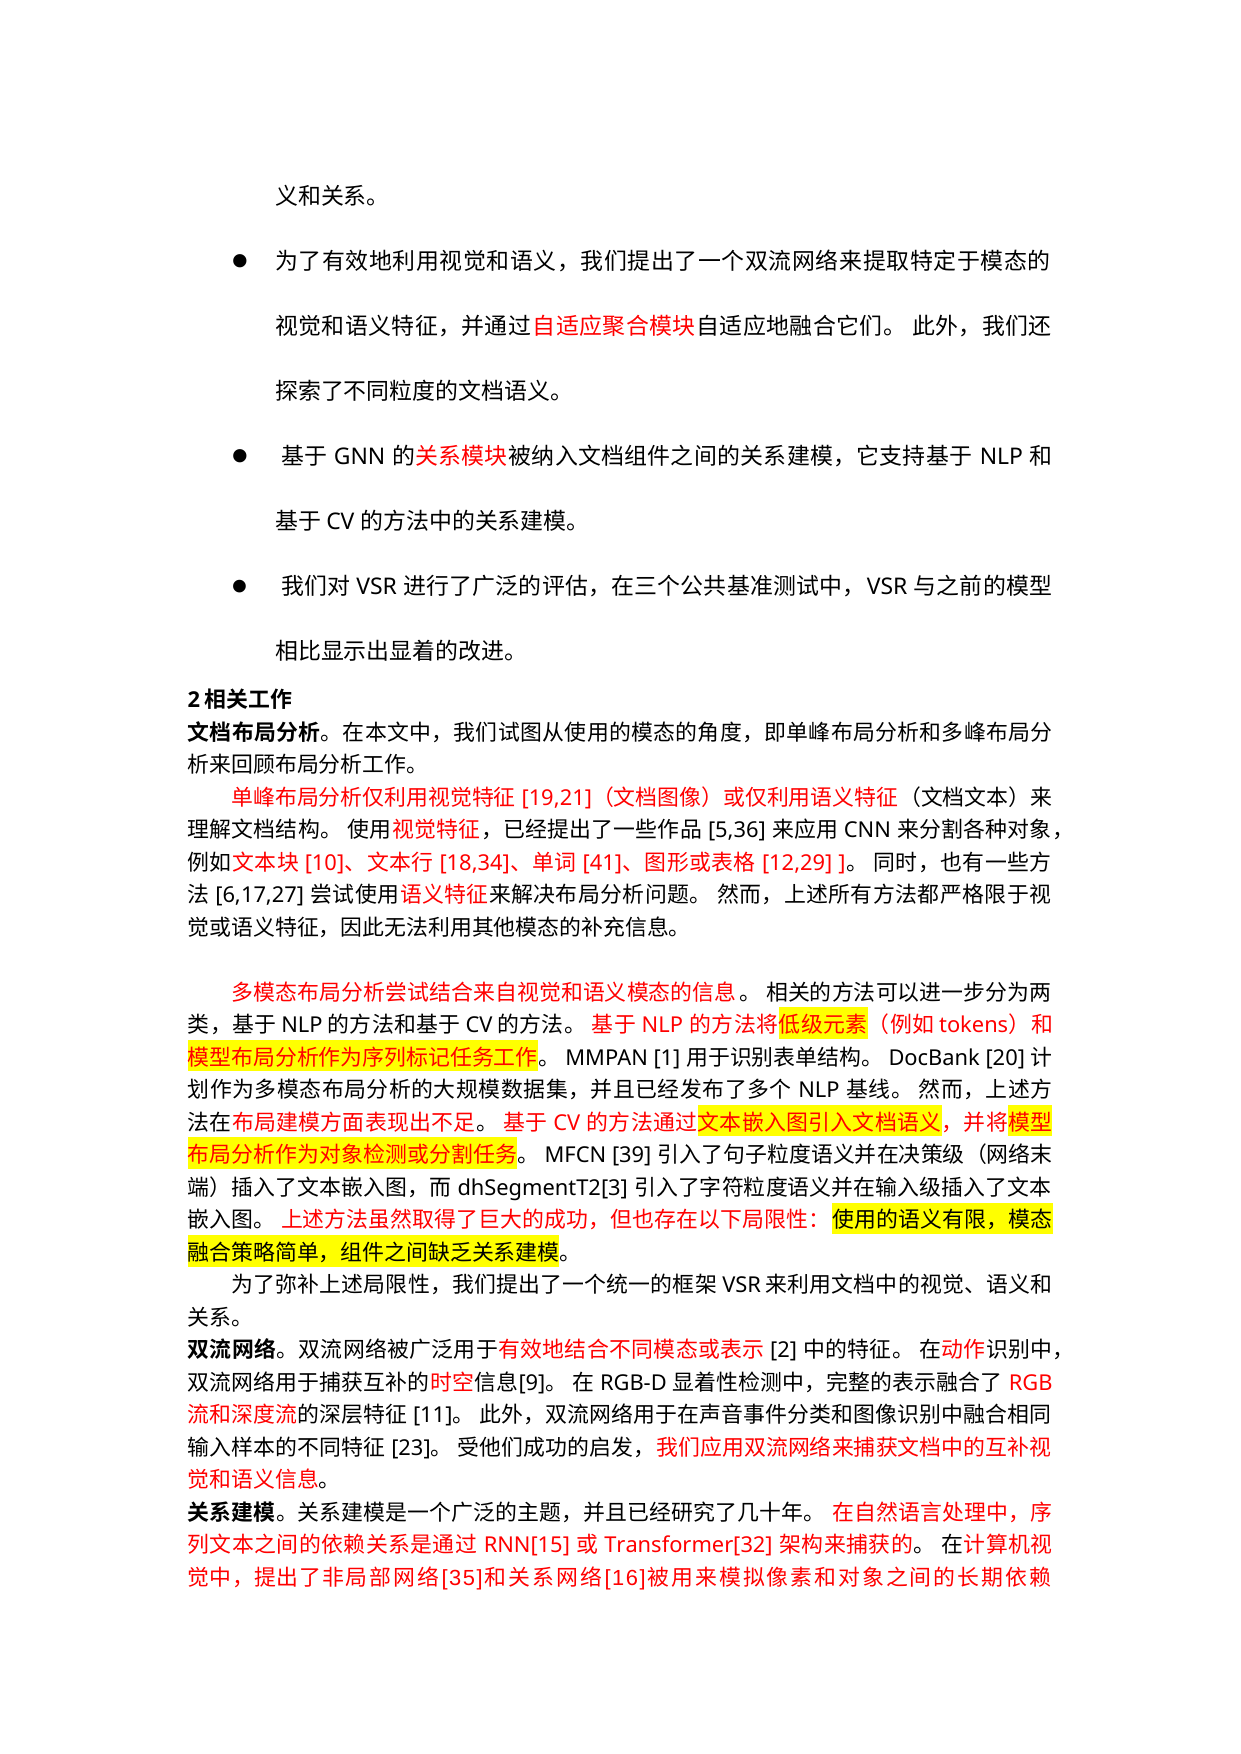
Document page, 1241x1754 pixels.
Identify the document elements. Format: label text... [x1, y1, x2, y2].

text 单峰布局分析仅利用视觉特征 [19,21]（文档图像）或仅利用语义特征（文档文本）来理解文档结构。 使用视觉特征，已经提出了一些作品 [5,36] 来应用 CNN 来分割各种对象，例如文本块 [10]、文本行 [18,34]、单词 [41]、图形或表格 [12,29] ]。 同时，也有一些方法 [6,17,27] 尝试使用语义特征来解决布局分析问题。 然而，上述所有方法都严格限于视觉或语义特征，因此无法利用其他模态的补充信息。 [187, 779, 1053, 942]
text 双流网络。双流网络被广泛用于有效地结合不同模态或表示 [2] 中的特征。 在动作识别中，双流网络用于捕获互补的时空信息[9]。 在 RGB-D 显着性检测中，完整的表示融合了 RGB 流和深度流的深层特征 [11]。 此外，双流网络用于在声音事件分类和图像识别中融合相同输入样本的不同特征 [23]。 受他们成功的启发，我们应用双流网络来捕获文档中的互补视觉和语义信息。 [187, 1332, 1053, 1494]
text 为了弥补上述局限性，我们提出了一个统一的框架VSR来利用文档中的视觉、语义和关系。 [187, 1267, 1053, 1332]
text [187, 1494, 1053, 1592]
text 2相关工作 [187, 682, 1053, 714]
text 多模态布局分析尝试结合来自视觉和语义模态的信息。 相关的方法可以进一步分为两类，基于NLP的方法和基于CV的方法。 基于 NLP 的方法将低级元素（例如tokens）和模型布局分析作为序列标记任务工作。 MMPAN [1] 用于识别表单结构。 DocBank [20] 计划作为多模态布局分析的大规模数据集，并且已经发布了多个 NLP 基线。 然而，上述方法在布局建模方面表现出不足。 基于 CV 的方法通过文本嵌入图引入文档语义，并将模型布局分析作为对象检测或分割任务。 MFCN [39] 引入了句子粒度语义并在决策级（网络末端）插入了文本嵌入图，而 dhSegmentT2[3] 引入了字符粒度语义并在输入级插入了文本嵌入图。 上述方法虽然取得了巨大的成功，但也存在以下局限性：使用的语义有限，模态融合策略简单，组件之间缺乏关系建模。 [187, 974, 1053, 1267]
list 基于 GNN 的关系模块被纳入文档组件之间的关系建模，它支持基于 NLP 和基于 CV 的方法中的关系建模。 [231, 422, 1053, 552]
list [231, 162, 1053, 227]
list 为了有效地利用视觉和语义，我们提出了一个双流网络来提取特定于模态的视觉和语义特征，并通过自适应聚合模块自适应地融合它们。 此外，我们还探索了不同粒度的文档语义。 [231, 227, 1053, 422]
list 我们对 VSR 进行了广泛的评估，在三个公共基准测试中，VSR 与之前的模型相比显示出显着的改进。 [231, 552, 1053, 682]
text 文档布局分析。在本文中，我们试图从使用的模态的角度，即单峰布局分析和多峰布局分析来回顾布局分析工作。 [187, 714, 1053, 779]
